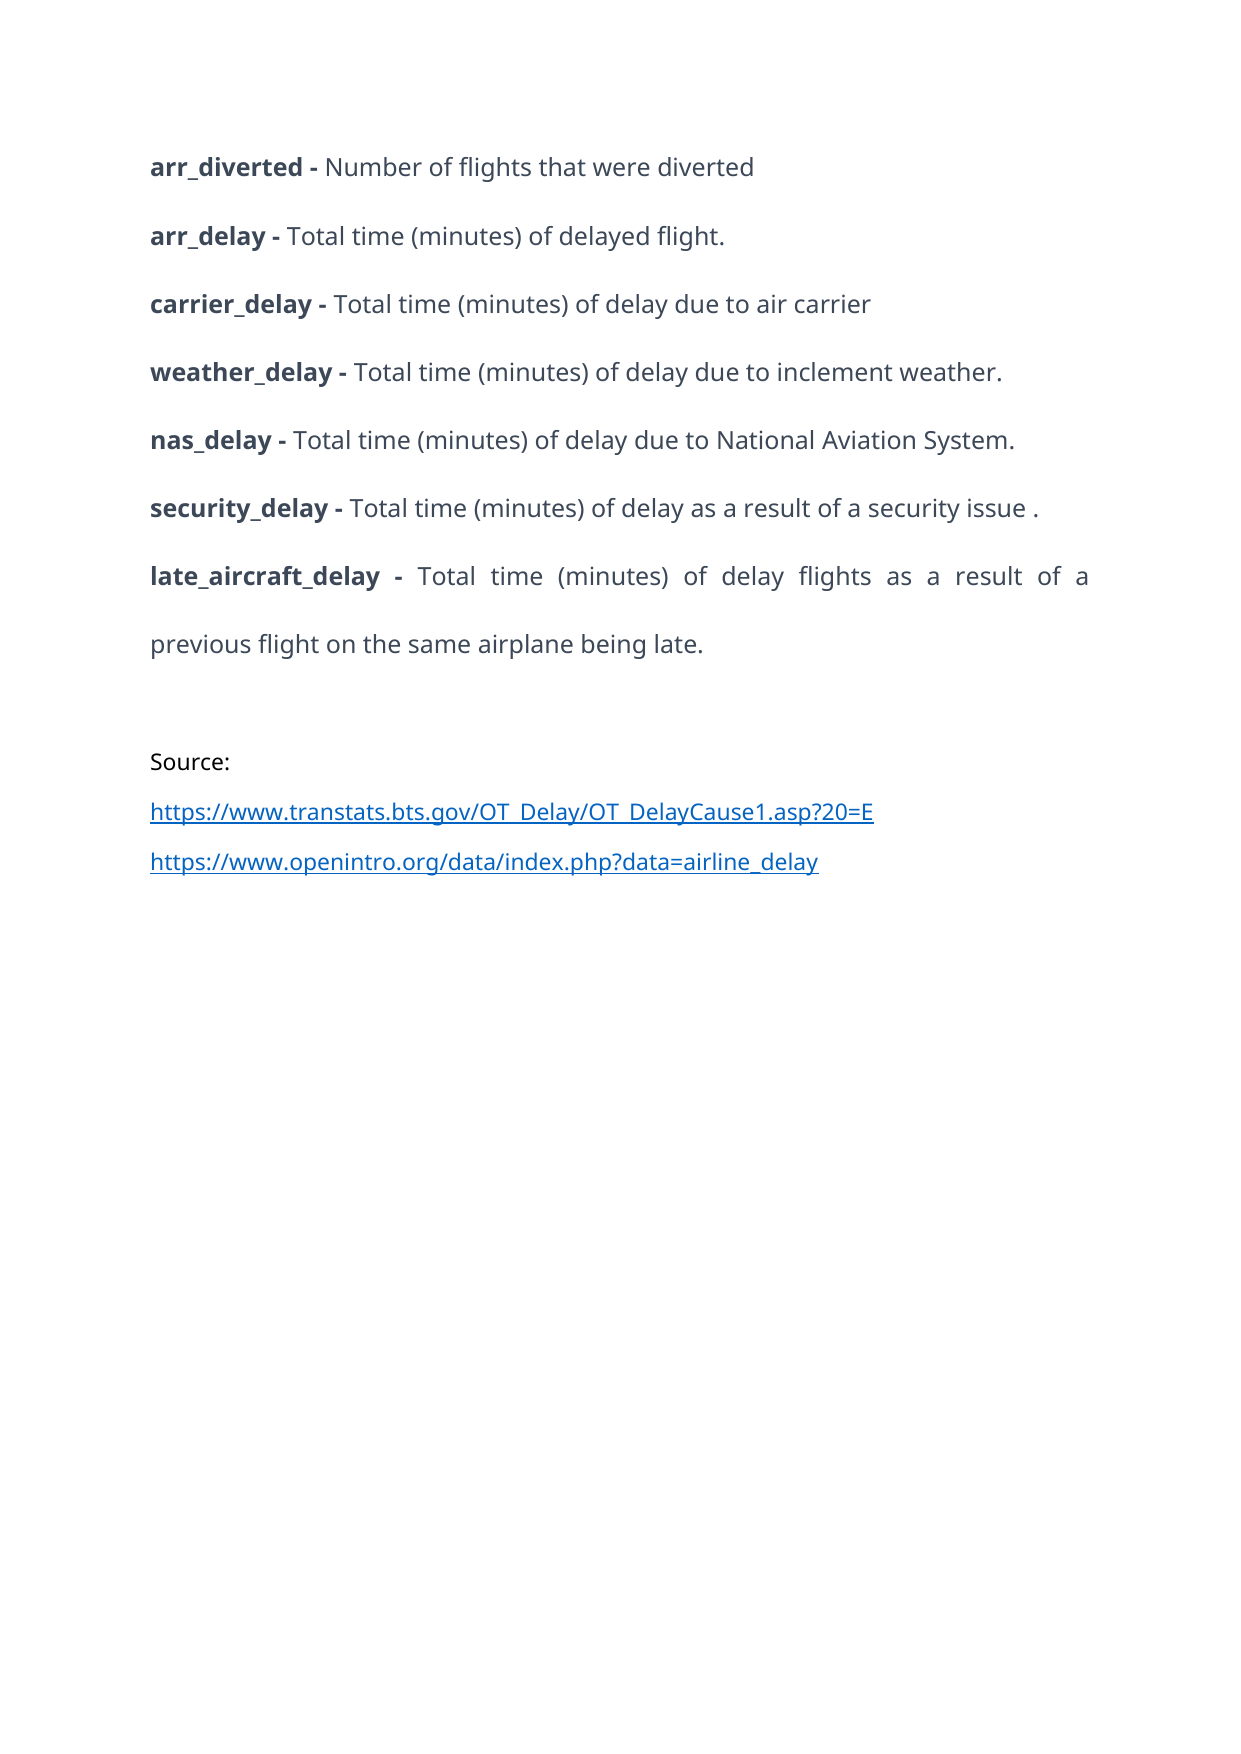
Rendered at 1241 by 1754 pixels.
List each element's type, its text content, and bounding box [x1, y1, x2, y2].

text https://www.transtats.bts.gov/OT_Delay/OT_DelayCause1.asp?20=E [150, 796, 1090, 827]
text nas_delay - Total time (minutes) of delay due to National Aviation System. [150, 422, 1090, 457]
text arr_delay - Total time (minutes) of delayed flight. [150, 218, 1090, 252]
text security_delay - Total time (minutes) of delay as a result of a security issue . [150, 491, 1090, 525]
text https://www.openintro.org/data/index.php?data=airline_delay [150, 846, 1090, 877]
text arr_diverted - Number of flights that were diverted [150, 150, 1090, 184]
text late_aircraft_delay - Total time (minutes) of delay flights as a result of a previous flight on the same airplane being late. [150, 559, 1090, 661]
text carrier_delay - Total time (minutes) of delay due to air carrier [150, 286, 1090, 320]
text Source: [150, 745, 1090, 777]
text weather_delay - Total time (minutes) of delay due to inclement weather. [150, 354, 1090, 388]
